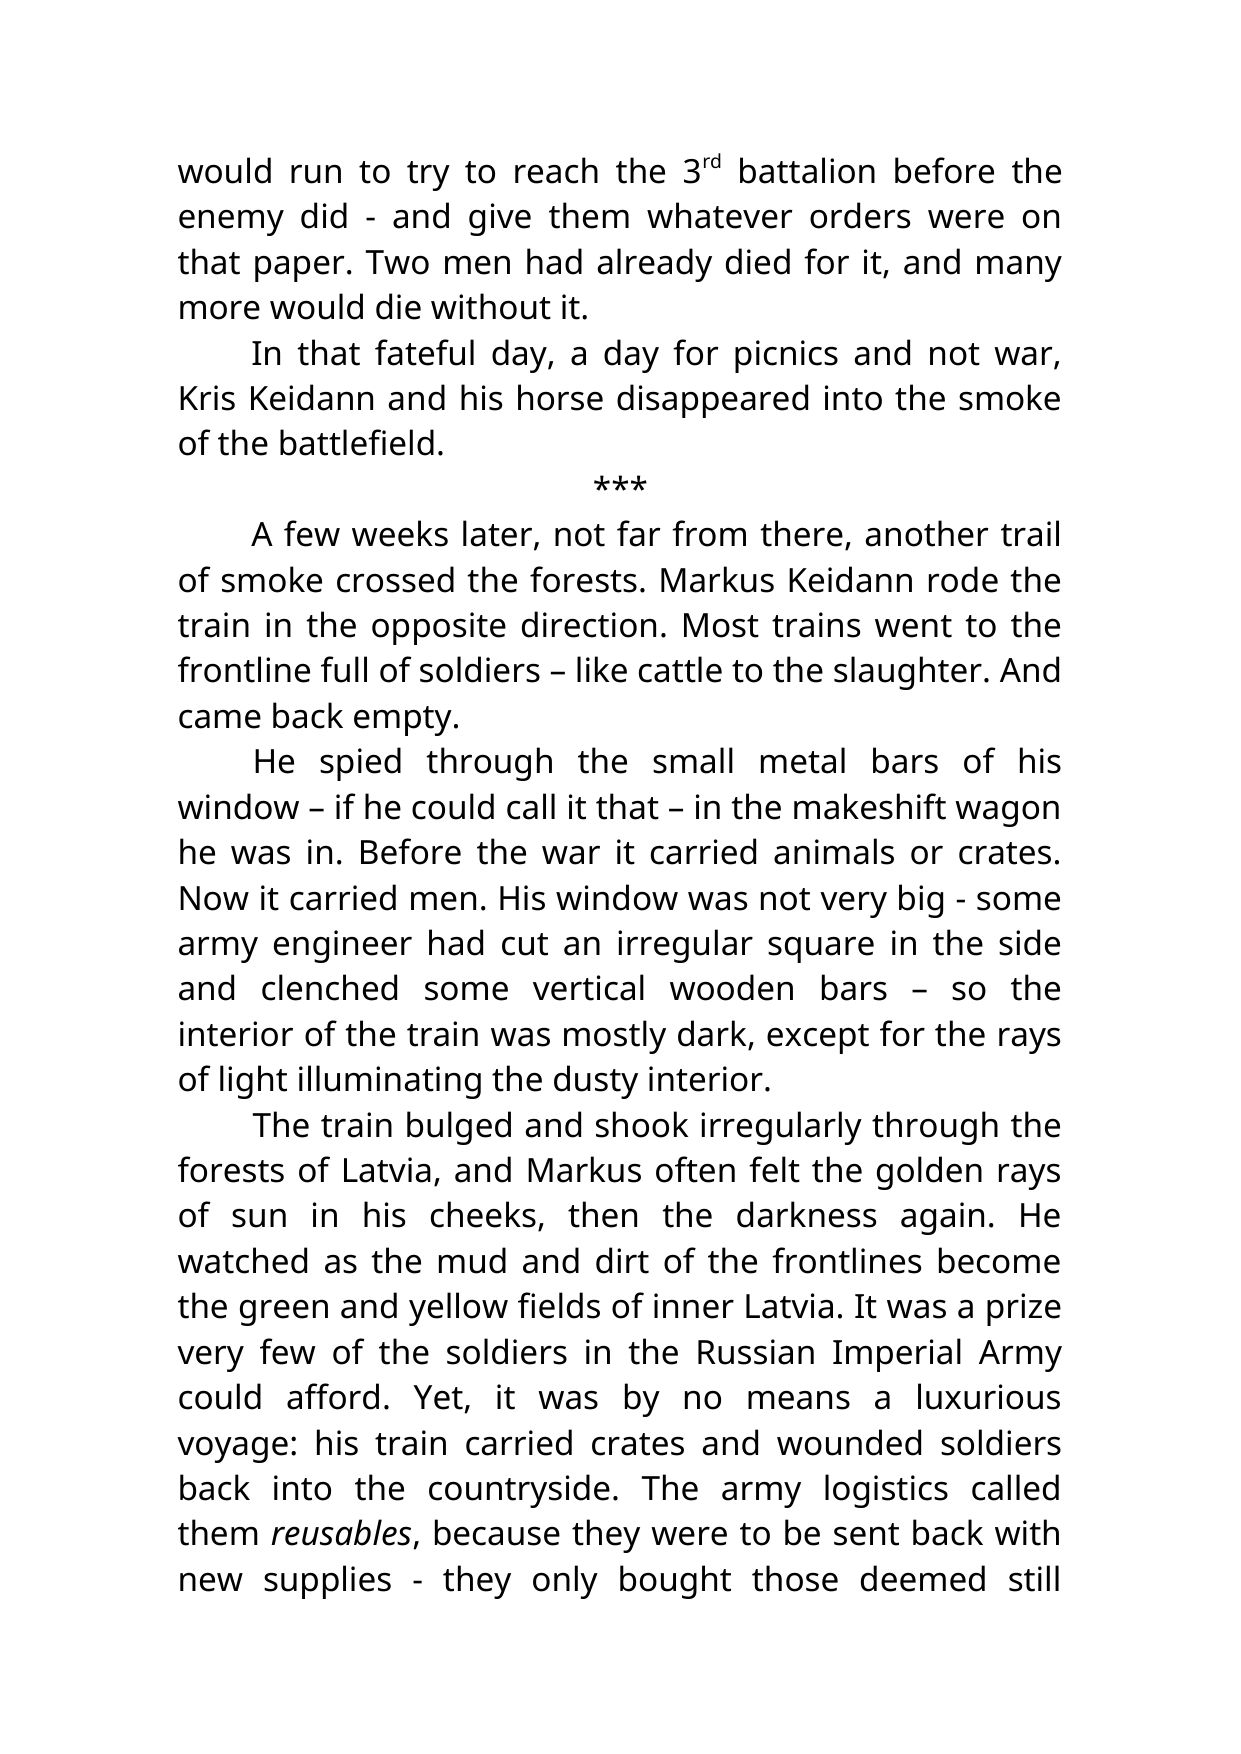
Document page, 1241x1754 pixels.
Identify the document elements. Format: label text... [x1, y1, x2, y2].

text A few weeks later, not far from there, another trail of smoke crossed the forests. Markus Keidann rode the train in the opposite direction. Most trains went to the frontline full of soldiers – like cattle to the slaughter. And came back empty. [177, 511, 1063, 738]
text *** [177, 466, 1063, 511]
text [177, 1101, 1063, 1601]
text He spied through the small metal bars of his window – if he could call it that – in the makeshift wagon he was in. Before the war it carried animals or crates. Now it carried men. His window was not very big - some army engineer had cut an irregular square in the side and clenched some vertical wooden bars – so the interior of the train was mostly dark, except for the rays of light illuminating the dusty interior. [177, 738, 1063, 1101]
text In that fateful day, a day for picnics and not war, Kris Keidann and his horse disappeared into the smoke of the battlefield. [177, 329, 1063, 466]
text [177, 148, 1063, 329]
